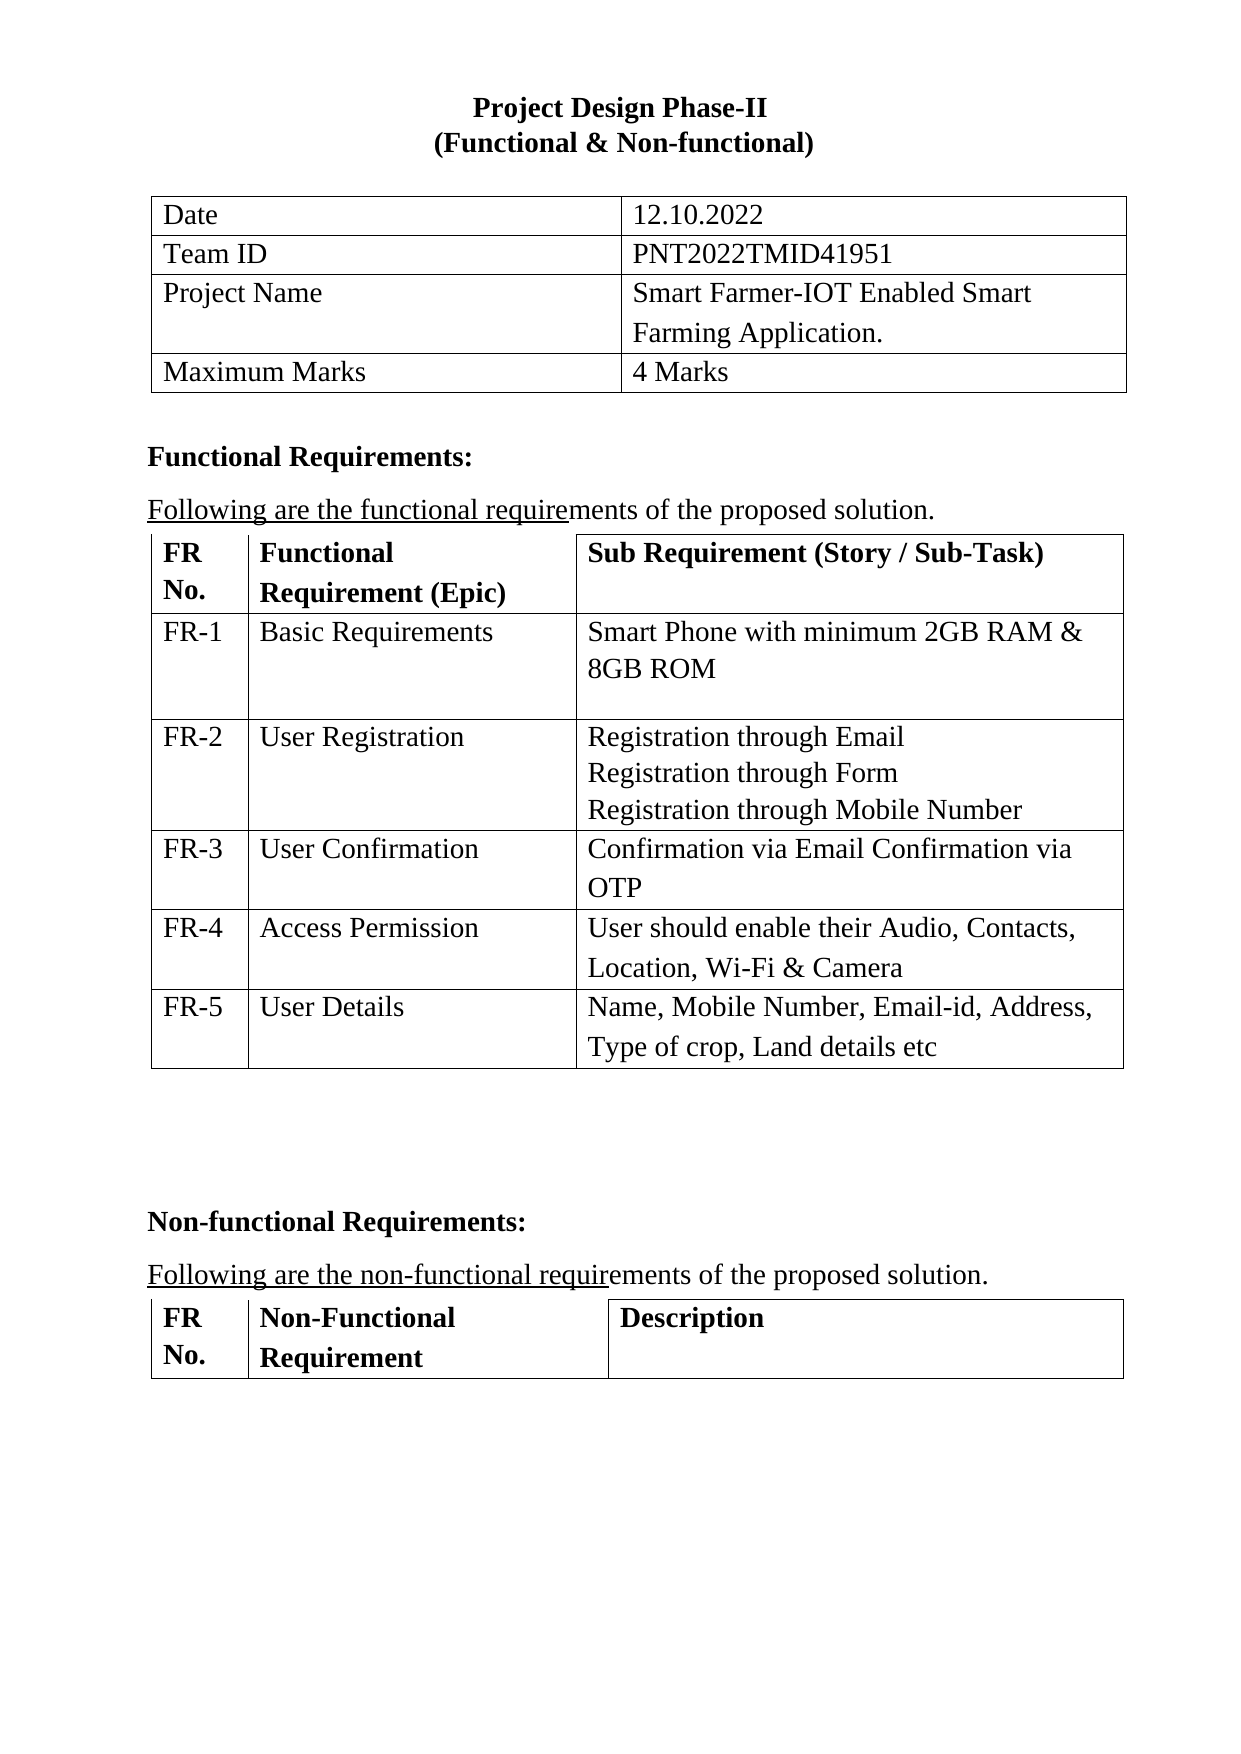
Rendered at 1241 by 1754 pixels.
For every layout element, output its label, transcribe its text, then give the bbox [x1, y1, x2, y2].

table_cell User Registration [249, 720, 576, 830]
table_header Functional Requirement (Epic) [248, 534, 576, 613]
text Following are the non-functional requirements of the proposed solution. [147, 1257, 1092, 1290]
text Functional Requirements: [147, 439, 1092, 473]
table_cell Registration through Email Registration through Form Registration through Mobile Number [577, 720, 1123, 830]
table_header Sub Requirement (Story / Sub-Task) [577, 535, 1123, 613]
table_cell Project Name [152, 275, 621, 353]
table_cell Confirmation via Email Confirmation via OTP [577, 831, 1123, 909]
text Non-functional Requirements: [147, 1204, 1092, 1238]
text Project Design Phase-II [148, 90, 1092, 123]
table_cell Basic Requirements [249, 614, 576, 718]
table_header 12.10.2022 [622, 197, 1126, 235]
table_cell FR-3 [152, 831, 248, 909]
table_cell Smart Farmer-IOT Enabled Smart Farming Application. [622, 275, 1126, 353]
table_cell FR-1 [152, 614, 248, 718]
table_cell Access Permission [249, 910, 576, 988]
table_cell User Confirmation [249, 831, 576, 909]
table_cell FR-5 [152, 990, 248, 1068]
table_cell PNT2022TMID41951 [622, 236, 1126, 274]
table_cell FR-2 [152, 720, 248, 830]
table_cell Maximum Marks [152, 354, 621, 392]
table_cell Team ID [152, 236, 621, 274]
table_header Non-Functional Requirement [248, 1299, 608, 1378]
table_cell Name, Mobile Number, Email-id, Address, Type of crop, Land details etc [577, 990, 1123, 1068]
table_cell User should enable their Audio, Contacts, Location, Wi-Fi & Camera [577, 910, 1123, 988]
table_cell User Details [249, 990, 576, 1068]
table_cell FR-4 [152, 910, 248, 988]
table_header Description [609, 1300, 1123, 1378]
text Following are the functional requirements of the proposed solution. [147, 492, 1092, 525]
table_header FR No. [152, 534, 248, 613]
table_header Date [152, 197, 621, 235]
table_cell 4 Marks [622, 354, 1126, 392]
table_cell Smart Phone with minimum 2GB RAM & 8GB ROM [577, 614, 1123, 718]
table_header FR No. [152, 1299, 248, 1378]
text (Functional & Non-functional) [148, 125, 1092, 159]
